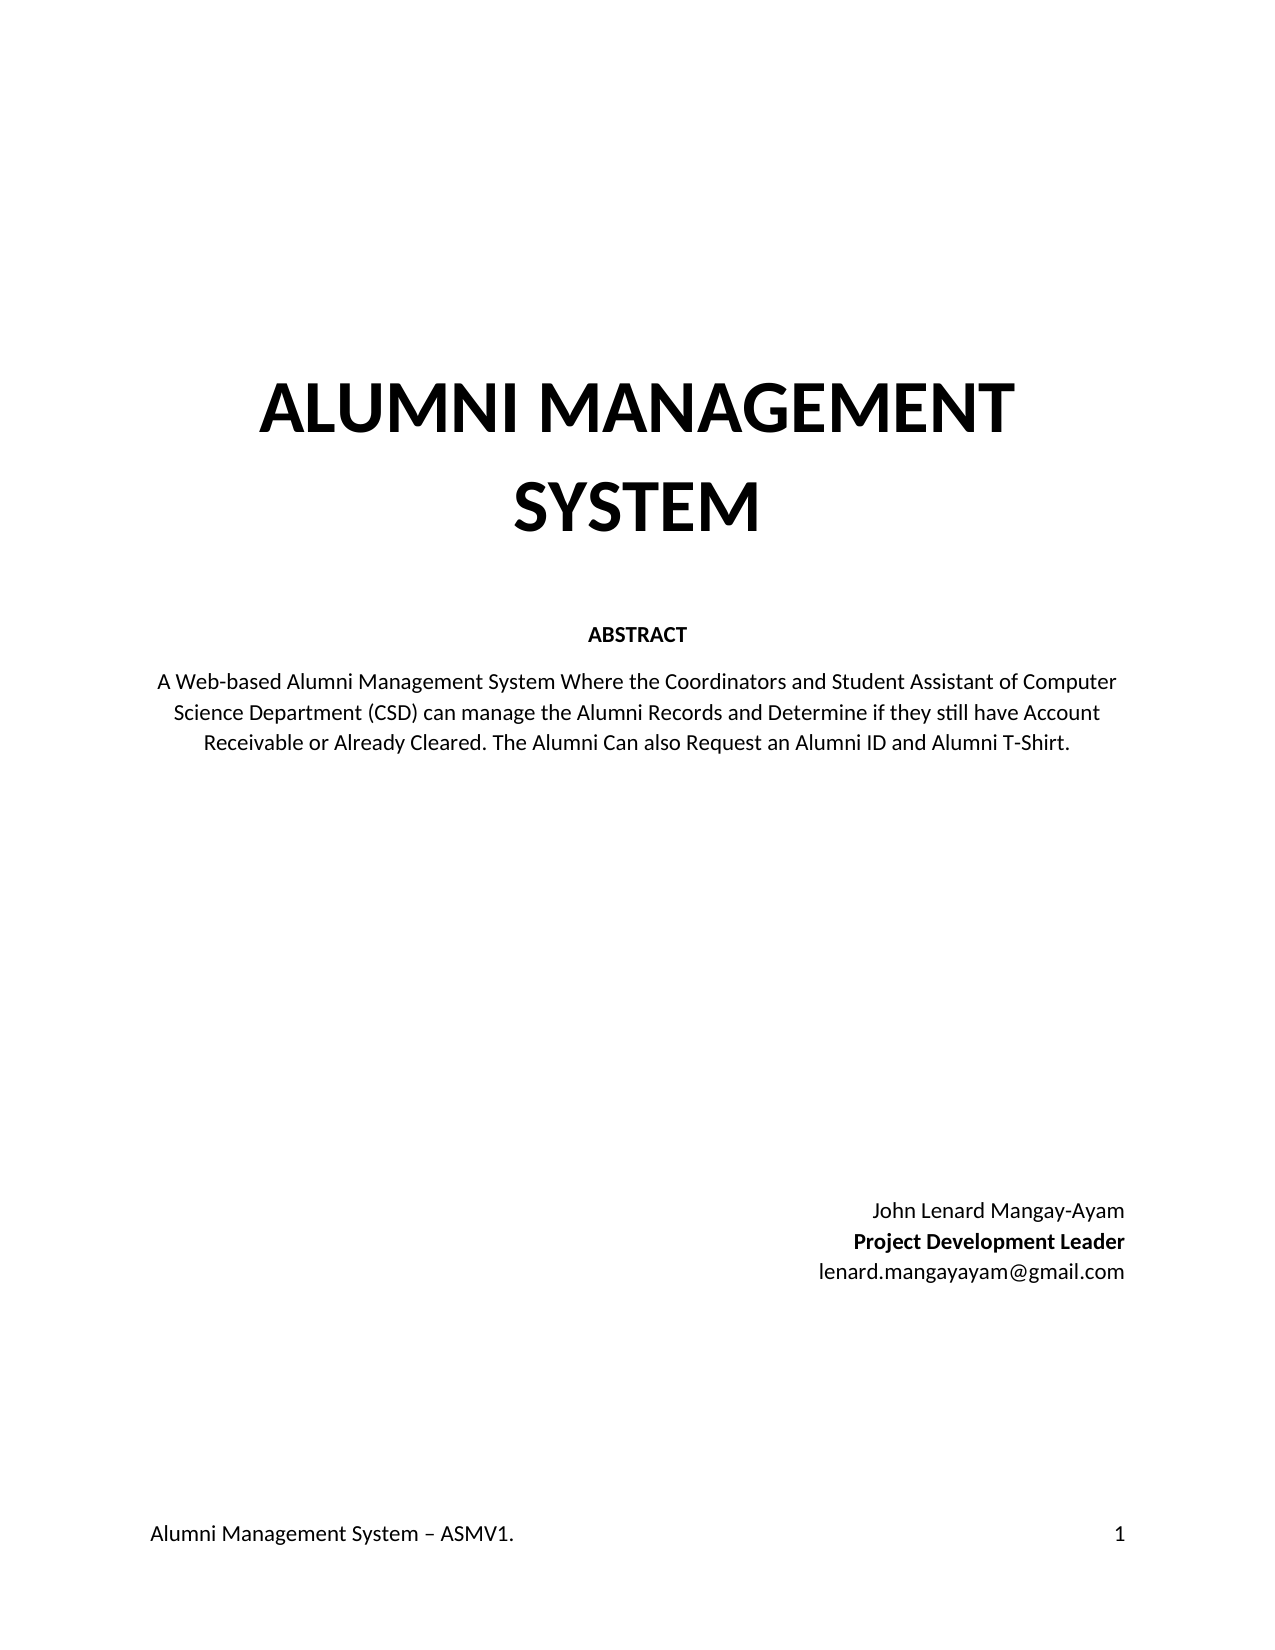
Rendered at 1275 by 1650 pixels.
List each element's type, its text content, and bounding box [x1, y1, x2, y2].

text John Lenard Mangay-Ayam Project Development Leader lenard.mangayayam@gmail.com [150, 1197, 1125, 1315]
text A Web-based Alumni Management System Where the Coordinators and Student Assistant of Computer Science Department (CSD) can manage the Alumni Records and Determine if they still have Account Receivable or Already Cleared. The Alumni Can also Request an Alumni ID and Alumni T-Shirt. [150, 667, 1125, 756]
text ABSTRACT [150, 621, 1125, 648]
text ALUMNI MANAGEMENT SYSTEM [150, 359, 1125, 550]
